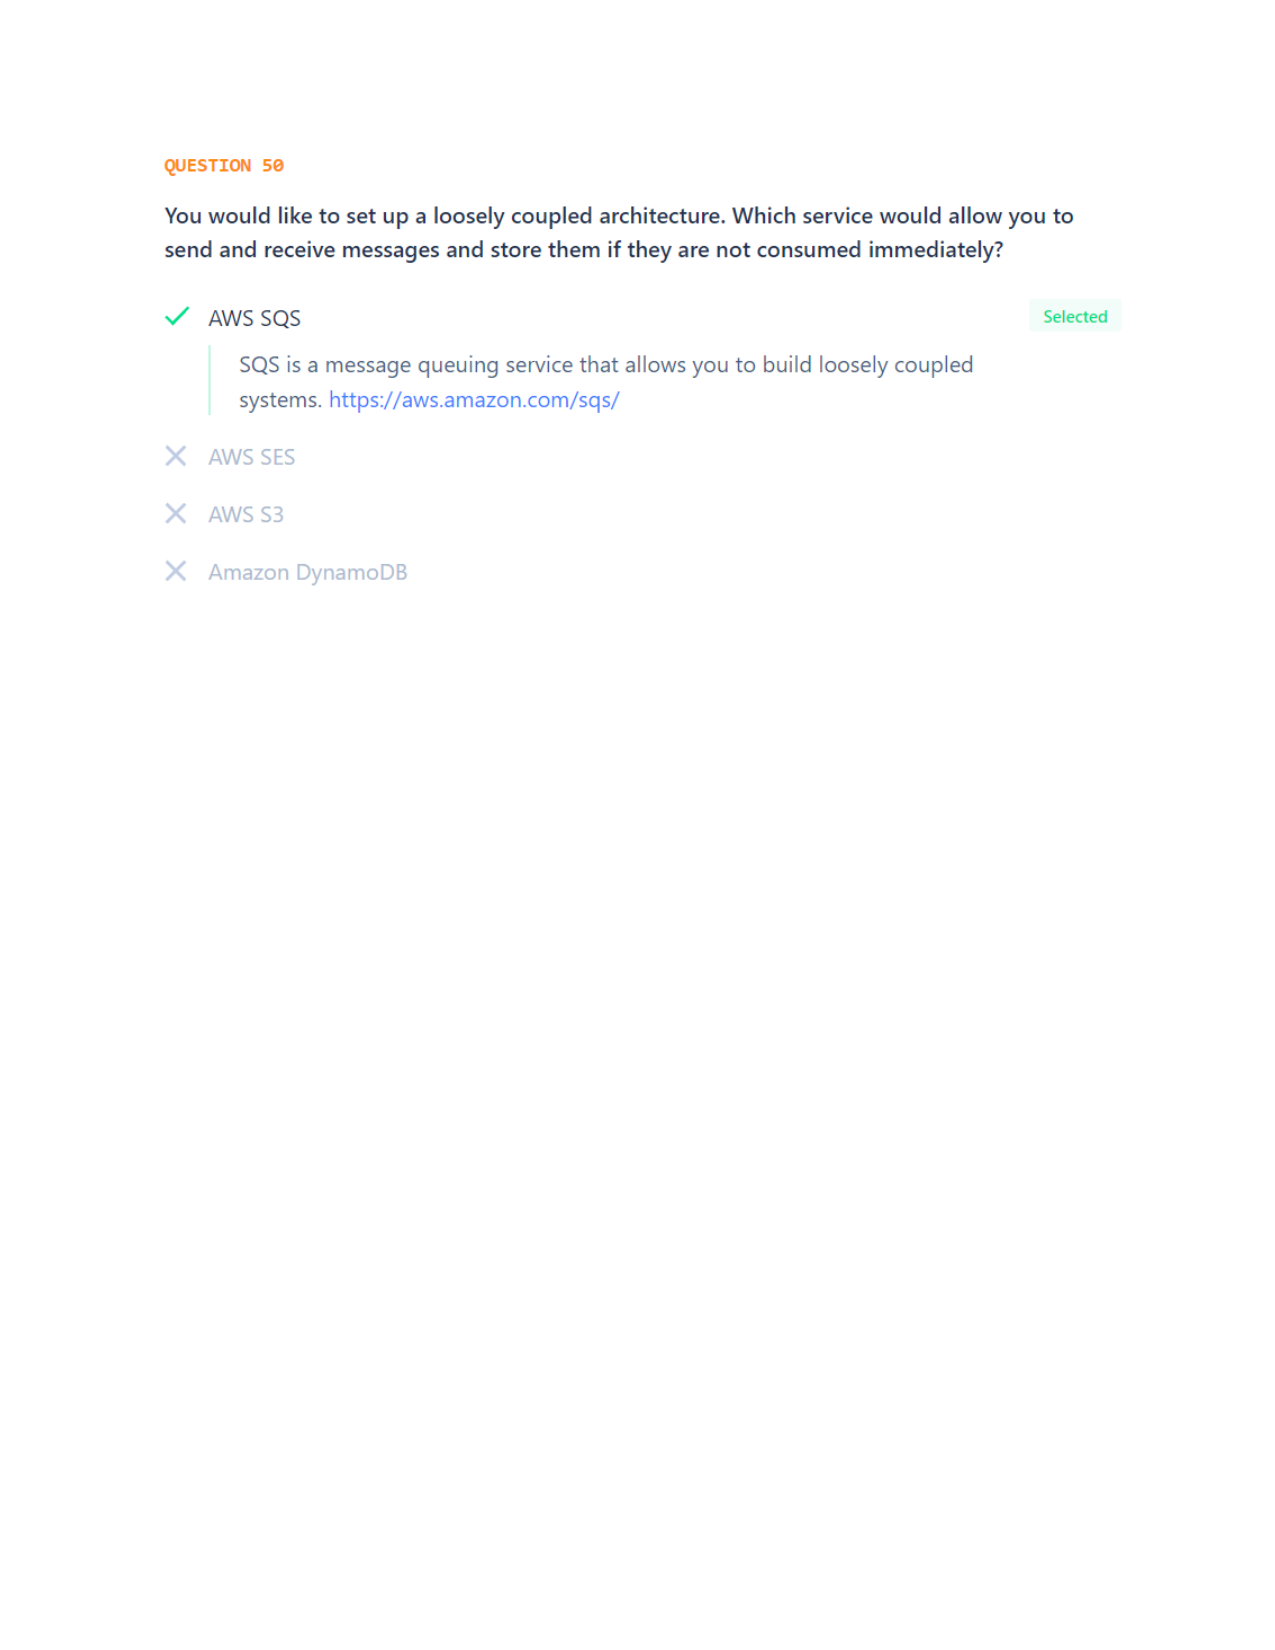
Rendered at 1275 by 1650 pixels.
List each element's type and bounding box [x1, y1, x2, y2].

picture [150, 150, 1125, 599]
